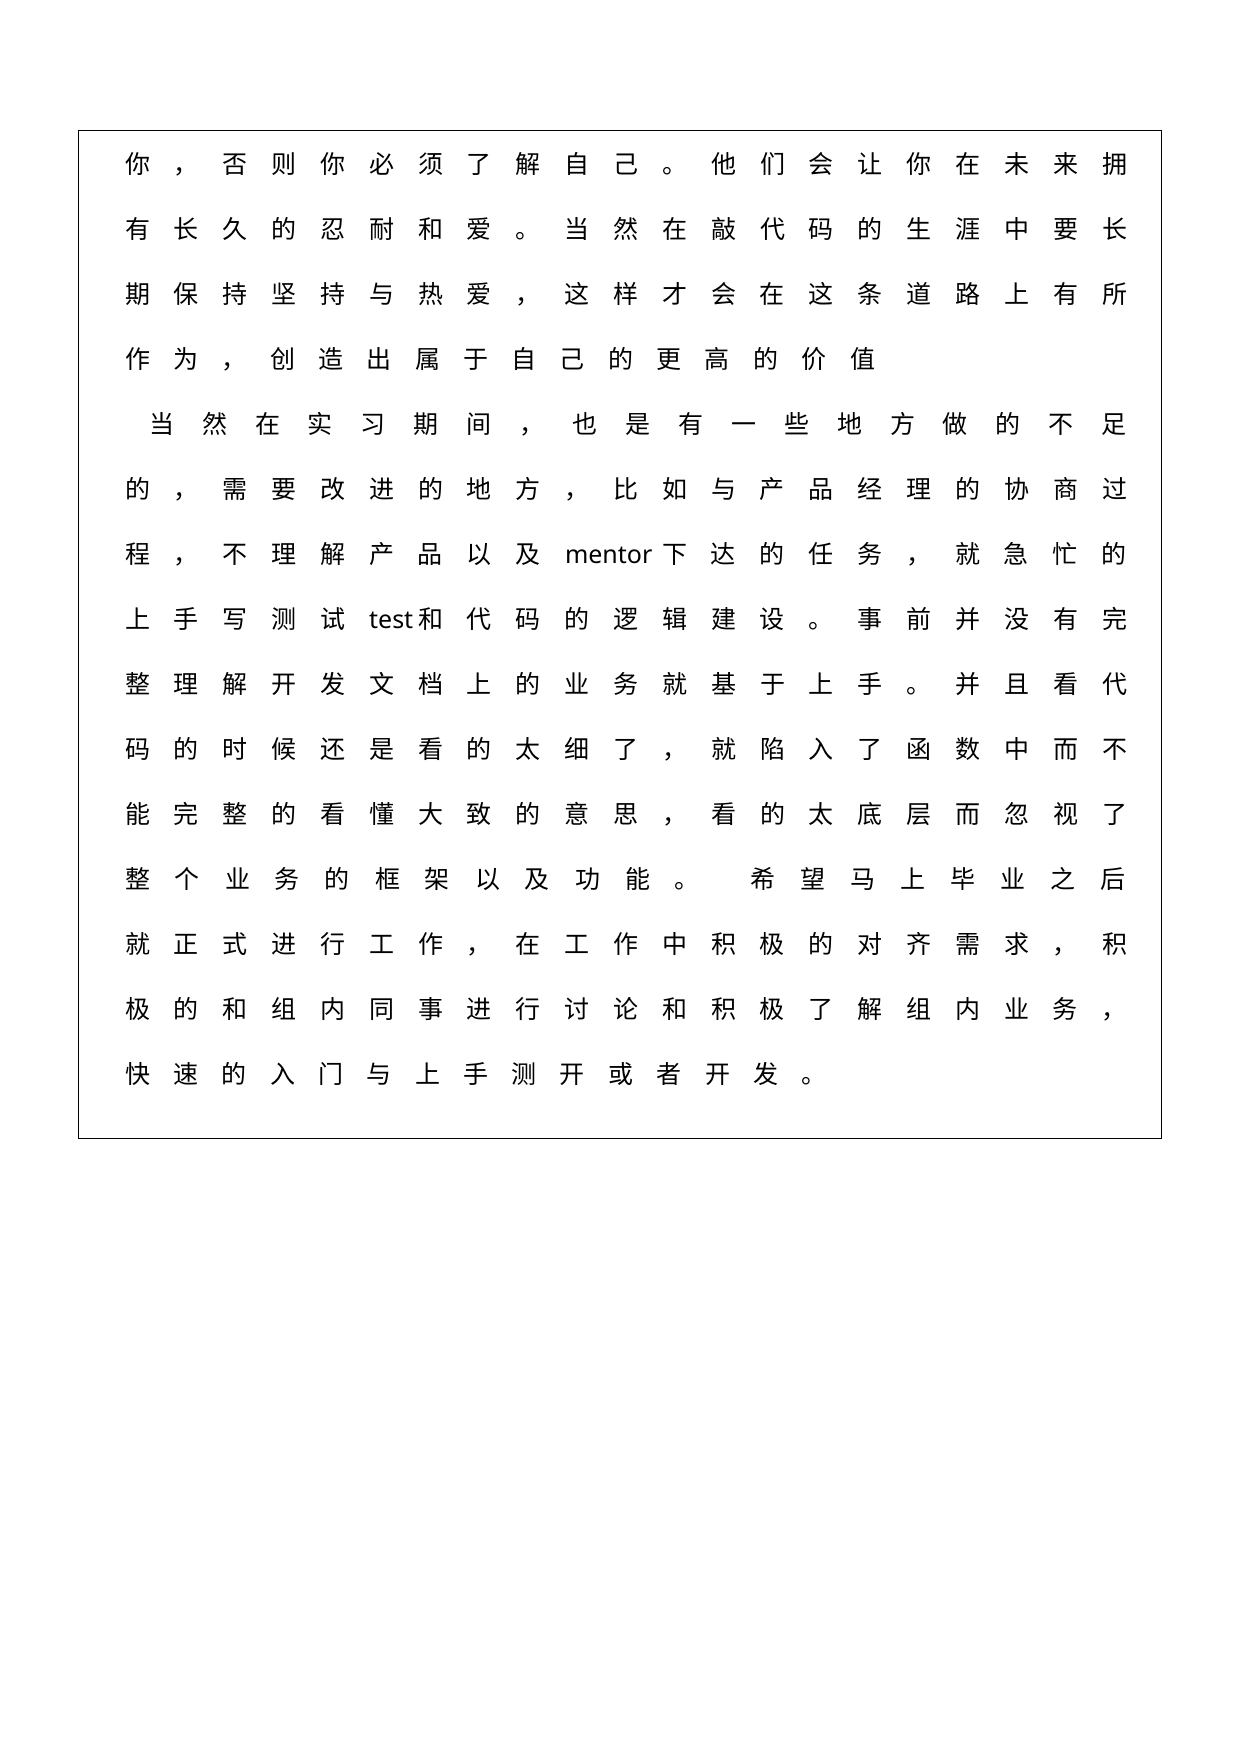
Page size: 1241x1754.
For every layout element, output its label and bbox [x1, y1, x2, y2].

table_cell [79, 131, 1161, 1138]
